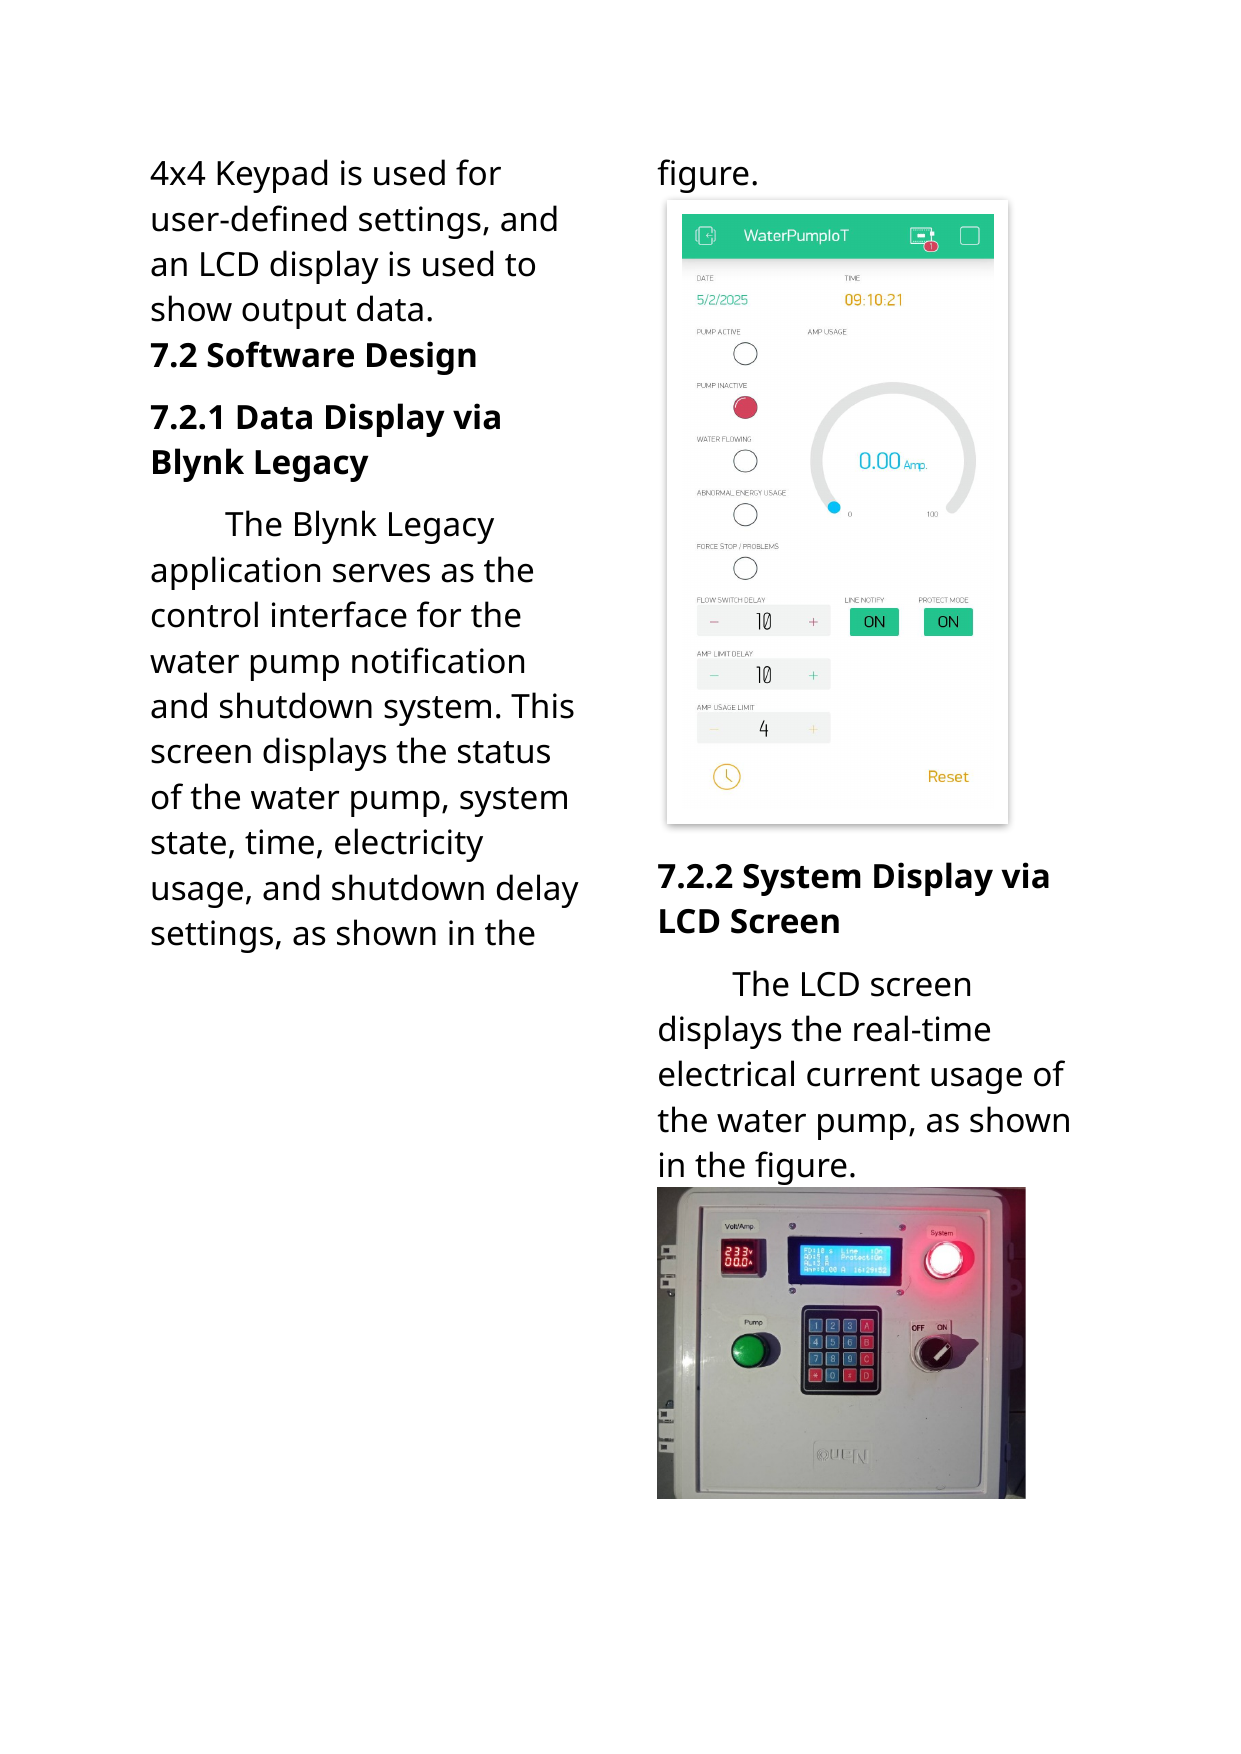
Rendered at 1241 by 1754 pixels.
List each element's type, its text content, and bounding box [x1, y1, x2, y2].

text 7.2.2 System Display via LCD Screen [657, 853, 1090, 944]
text 7.2.1 Data Display via Blynk Legacy [150, 394, 583, 484]
text The Blynk Legacy application serves as the control interface for the water pump notification and shutdown system. This screen displays the status of the water pump, system state, time, electricity usage, and shutdown delay settings, as shown in the figure. [150, 501, 583, 955]
picture [657, 1187, 1026, 1499]
text 7.2 Software Design [150, 332, 583, 377]
picture [682, 214, 994, 809]
